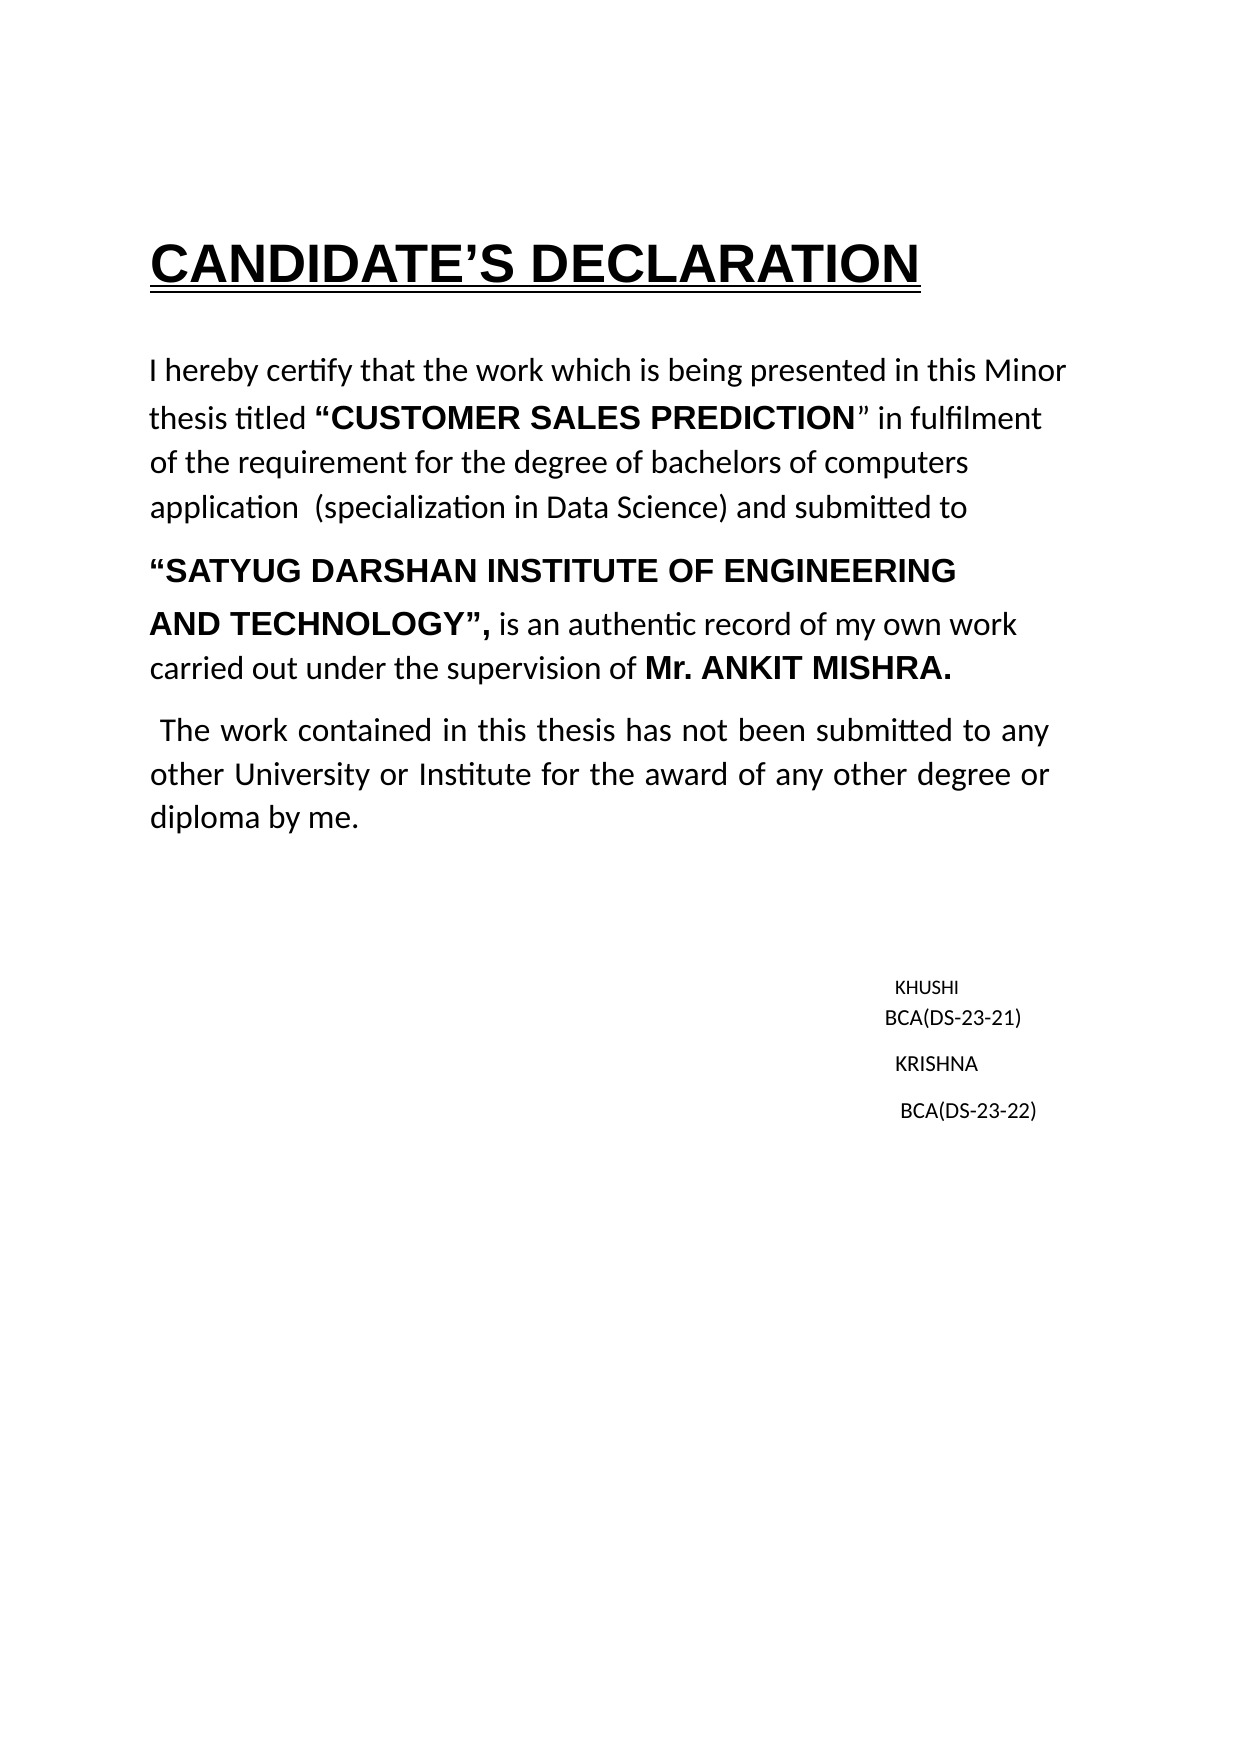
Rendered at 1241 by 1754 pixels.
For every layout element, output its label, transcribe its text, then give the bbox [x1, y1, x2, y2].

text BCA(DS-23-21) [148, 1003, 1077, 1031]
text thesis titled “CUSTOMER SALES PREDICTION” in fulfilment of the requirement for the degree of bachelors of computers application (specialization in Data Science) and submitted to [148, 397, 1074, 527]
text The work contained in this thesis has not been submitted to any other University or Institute for the award of any other degree or diploma by me. [150, 709, 1051, 837]
text BCA(DS-23-22) [148, 1096, 1077, 1124]
text CANDIDATE’S DECLARATION [150, 232, 1090, 294]
text I hereby certify that the work which is being presented in this Minor [148, 348, 1074, 389]
text AND TECHNOLOGY”, is an authentic record of my own work carried out under the supervision of Mr. ANKIT MISHRA. [148, 602, 1074, 688]
subtitle KHUSHI [150, 956, 1090, 1000]
subtitle “SATYUG DARSHAN INSTITUTE OF ENGINEERING [148, 551, 1090, 590]
text KRISHNA [148, 1049, 1077, 1077]
